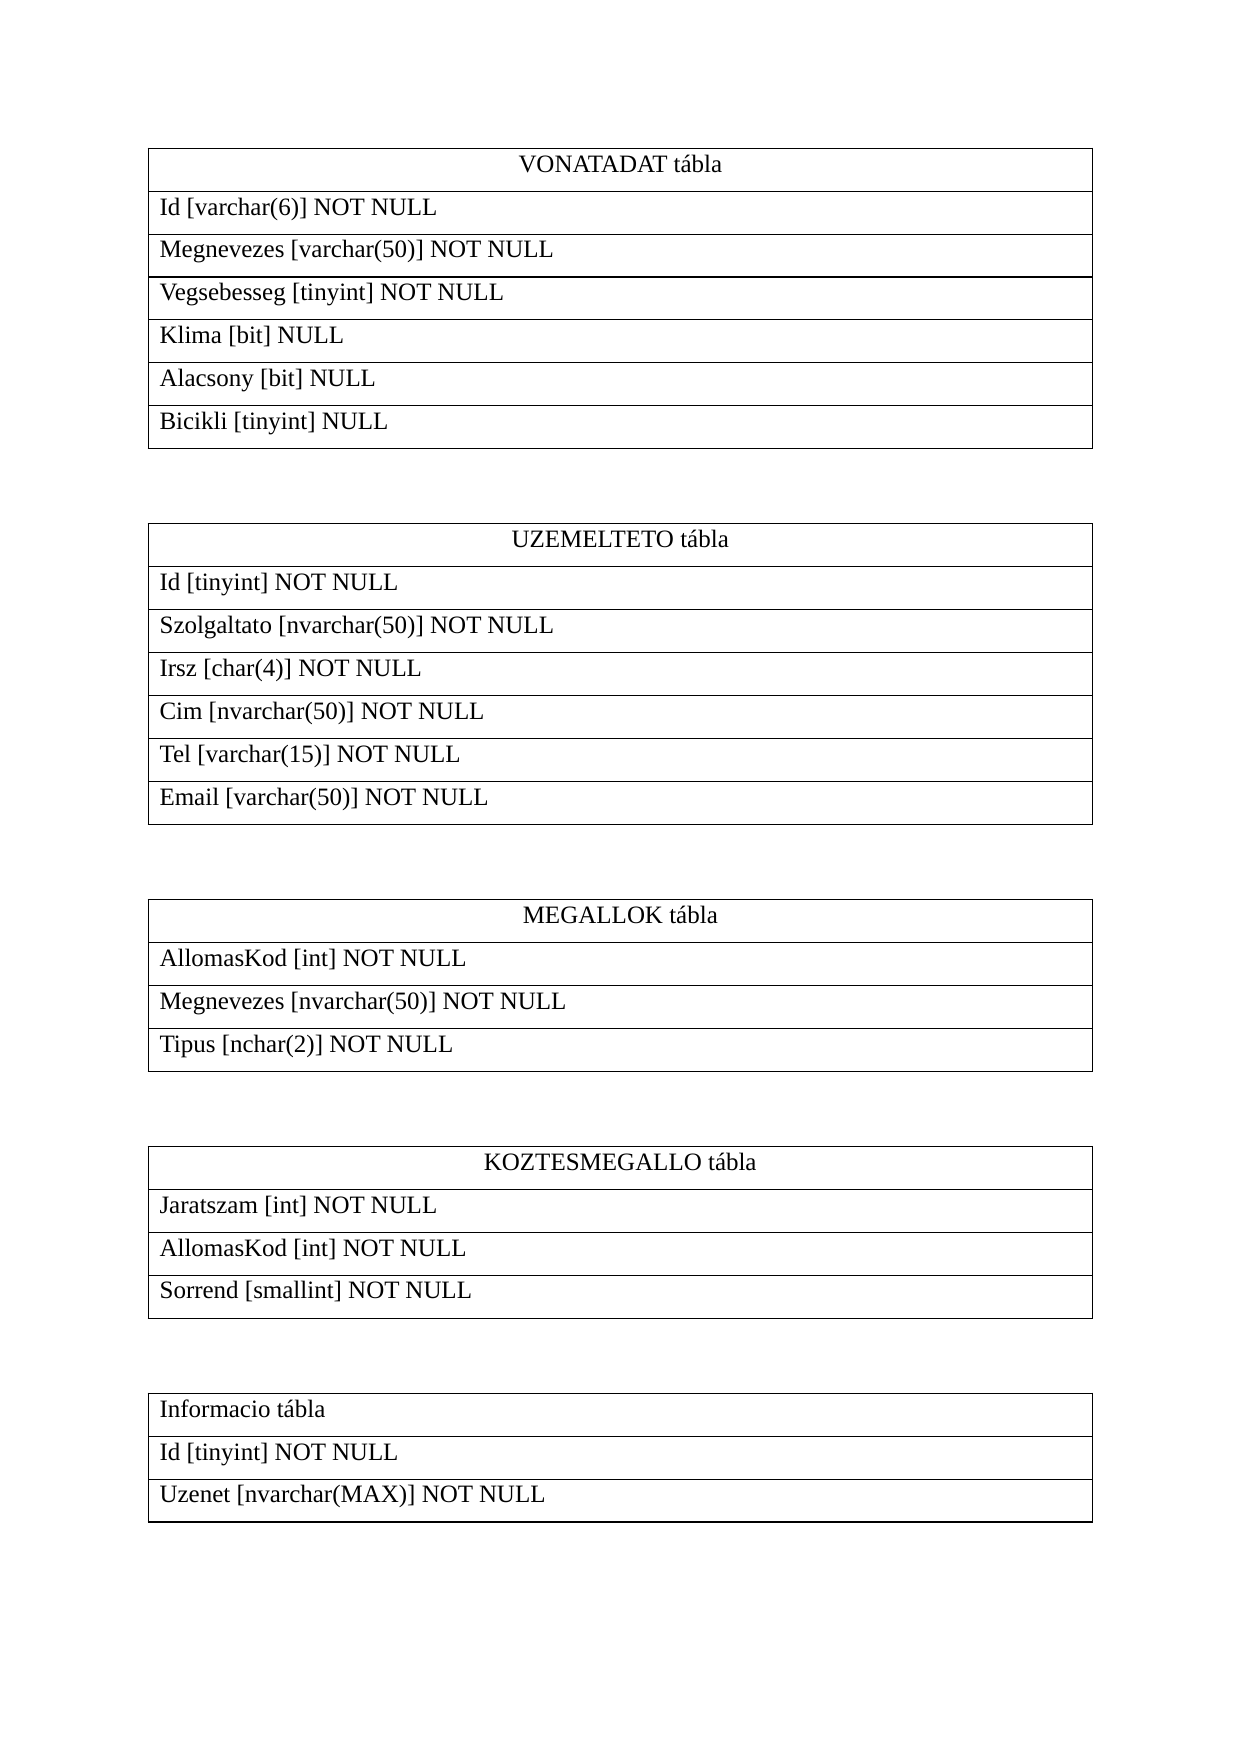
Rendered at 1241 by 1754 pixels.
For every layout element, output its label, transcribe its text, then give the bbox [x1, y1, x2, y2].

table_cell Vegsebesseg [tinyint] NOT NULL [149, 278, 1092, 319]
table_cell Uzenet [nvarchar(MAX)] NOT NULL [149, 1480, 1092, 1521]
table_header Informacio tábla [149, 1394, 1092, 1436]
table_cell AllomasKod [int] NOT NULL [149, 943, 1092, 985]
table_cell Megnevezes [varchar(50)] NOT NULL [149, 235, 1092, 276]
table_cell Tel [varchar(15)] NOT NULL [149, 739, 1092, 781]
table_header VONATADAT tábla [149, 149, 1092, 191]
table_cell Id [tinyint] NOT NULL [149, 567, 1092, 609]
table_cell Irsz [char(4)] NOT NULL [149, 653, 1092, 695]
table_cell Id [tinyint] NOT NULL [149, 1437, 1092, 1478]
table_cell Sorrend [smallint] NOT NULL [149, 1276, 1092, 1317]
table_cell Megnevezes [nvarchar(50)] NOT NULL [149, 986, 1092, 1028]
table_cell Alacsony [bit] NULL [149, 363, 1092, 405]
table_header KOZTESMEGALLO tábla [149, 1147, 1092, 1189]
table_cell AllomasKod [int] NOT NULL [149, 1233, 1092, 1274]
table_cell Bicikli [tinyint] NULL [149, 406, 1092, 448]
table_cell Tipus [nchar(2)] NOT NULL [149, 1029, 1092, 1071]
table_header MEGALLOK tábla [149, 900, 1092, 942]
table_header UZEMELTETO tábla [149, 524, 1092, 566]
table_cell Email [varchar(50)] NOT NULL [149, 782, 1092, 824]
table_cell Id [varchar(6)] NOT NULL [149, 192, 1092, 233]
table_cell Jaratszam [int] NOT NULL [149, 1190, 1092, 1232]
table_cell Cim [nvarchar(50)] NOT NULL [149, 696, 1092, 738]
table_cell Szolgaltato [nvarchar(50)] NOT NULL [149, 610, 1092, 652]
table_cell Klima [bit] NULL [149, 320, 1092, 362]
